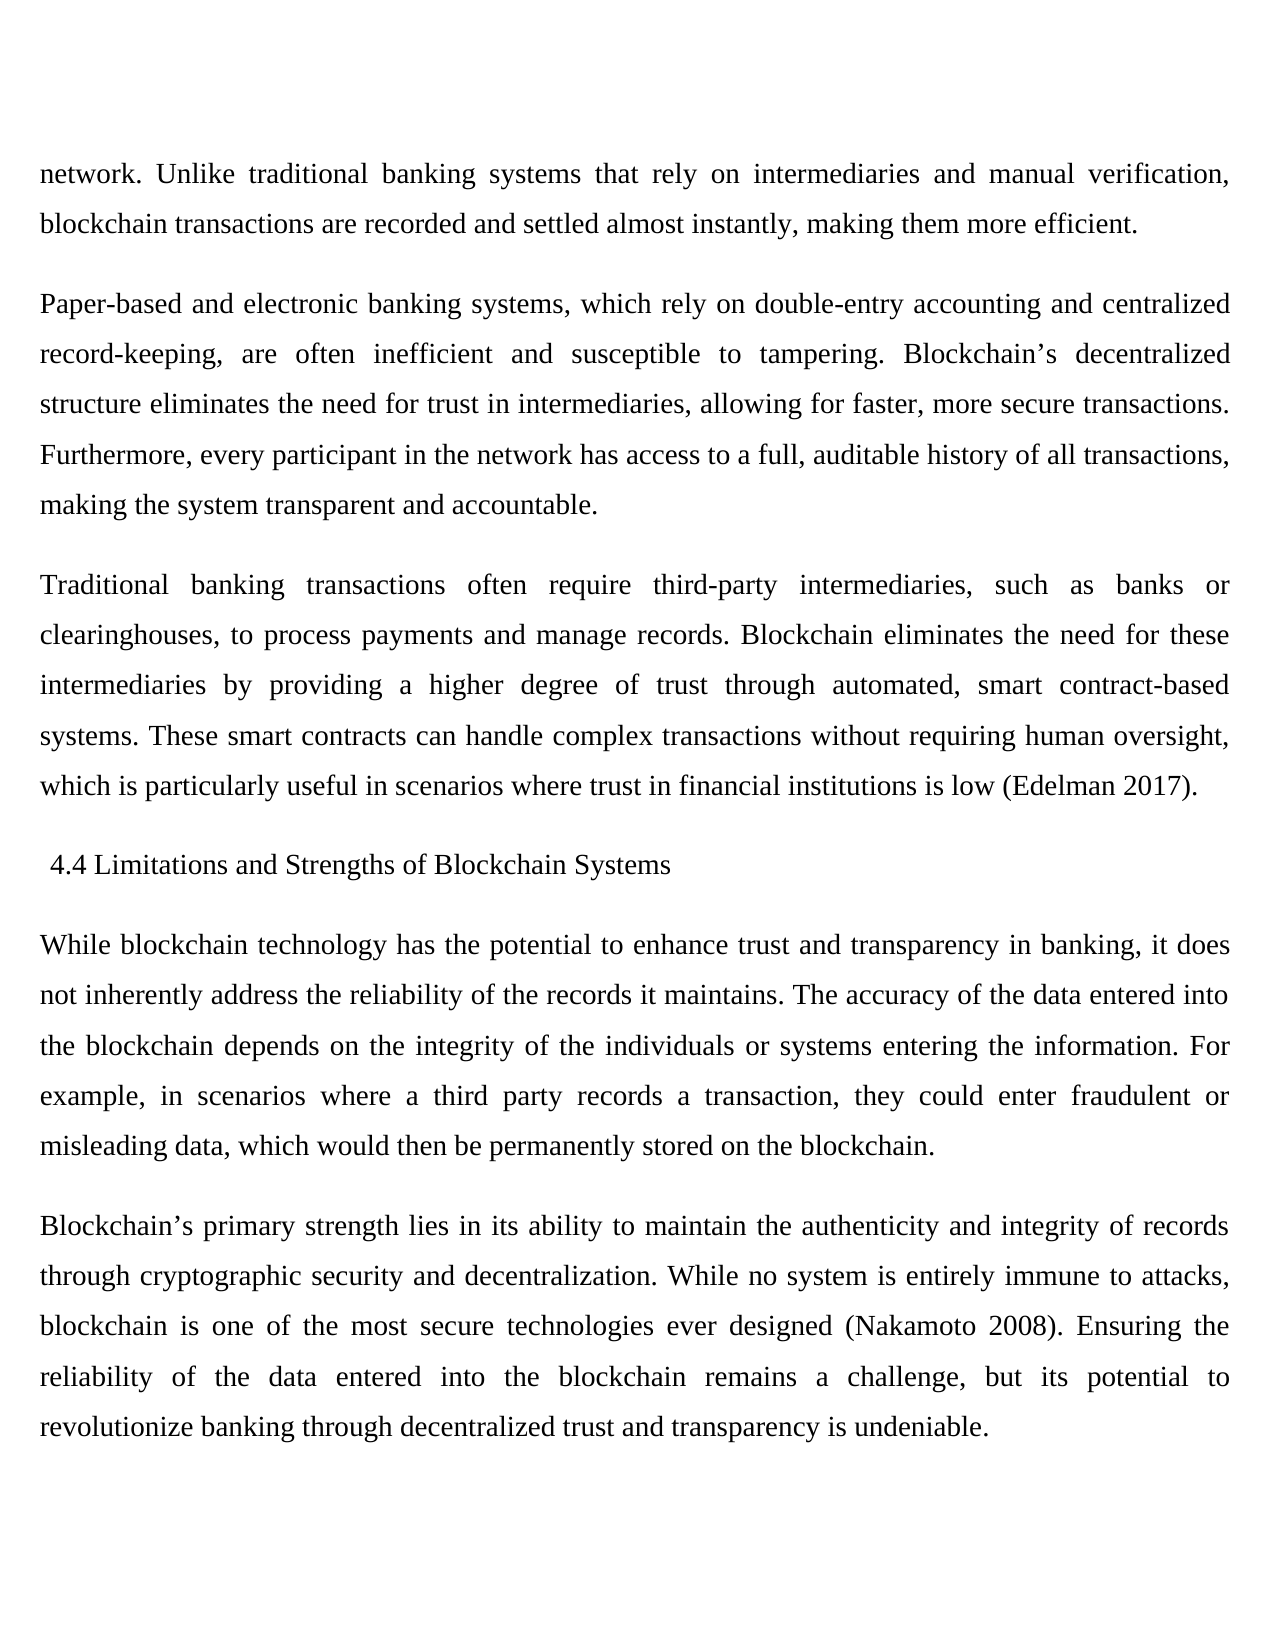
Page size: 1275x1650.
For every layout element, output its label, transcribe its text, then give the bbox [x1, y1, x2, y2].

text Traditional banking transactions often require third-party intermediaries, such as banks or clearinghouses, to process payments and manage records. Blockchain eliminates the need for these intermediaries by providing a higher degree of trust through automated, smart contract-based systems. These smart contracts can handle complex transactions without requiring human oversight, which is particularly useful in scenarios where trust in financial institutions is low (Edelman 2017). [39, 567, 1231, 802]
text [39, 156, 1231, 240]
text Blockchain’s primary strength lies in its ability to maintain the authenticity and integrity of records through cryptographic security and decentralization. While no system is entirely immune to attacks, blockchain is one of the most secure technologies ever designed (Nakamoto 2008). Ensuring the reliability of the data entered into the blockchain remains a challenge, but its potential to revolutionize banking through decentralized trust and transparency is undeniable. [39, 1208, 1231, 1442]
subtitle 4.4 Limitations and Strengths of Blockchain Systems [50, 847, 1231, 881]
text While blockchain technology has the potential to enhance trust and transparency in banking, it does not inherently address the reliability of the records it maintains. The accuracy of the data entered into the blockchain depends on the integrity of the individuals or systems entering the information. For example, in scenarios where a third party records a transaction, they could enter fraudulent or misleading data, which would then be permanently stored on the blockchain. [39, 927, 1231, 1162]
text Paper-based and electronic banking systems, which rely on double-entry accounting and centralized record-keeping, are often inefficient and susceptible to tampering. Blockchain’s decentralized structure eliminates the need for trust in intermediaries, allowing for faster, more secure transactions. Furthermore, every participant in the network has access to a full, auditable history of all transactions, making the system transparent and accountable. [39, 286, 1231, 521]
